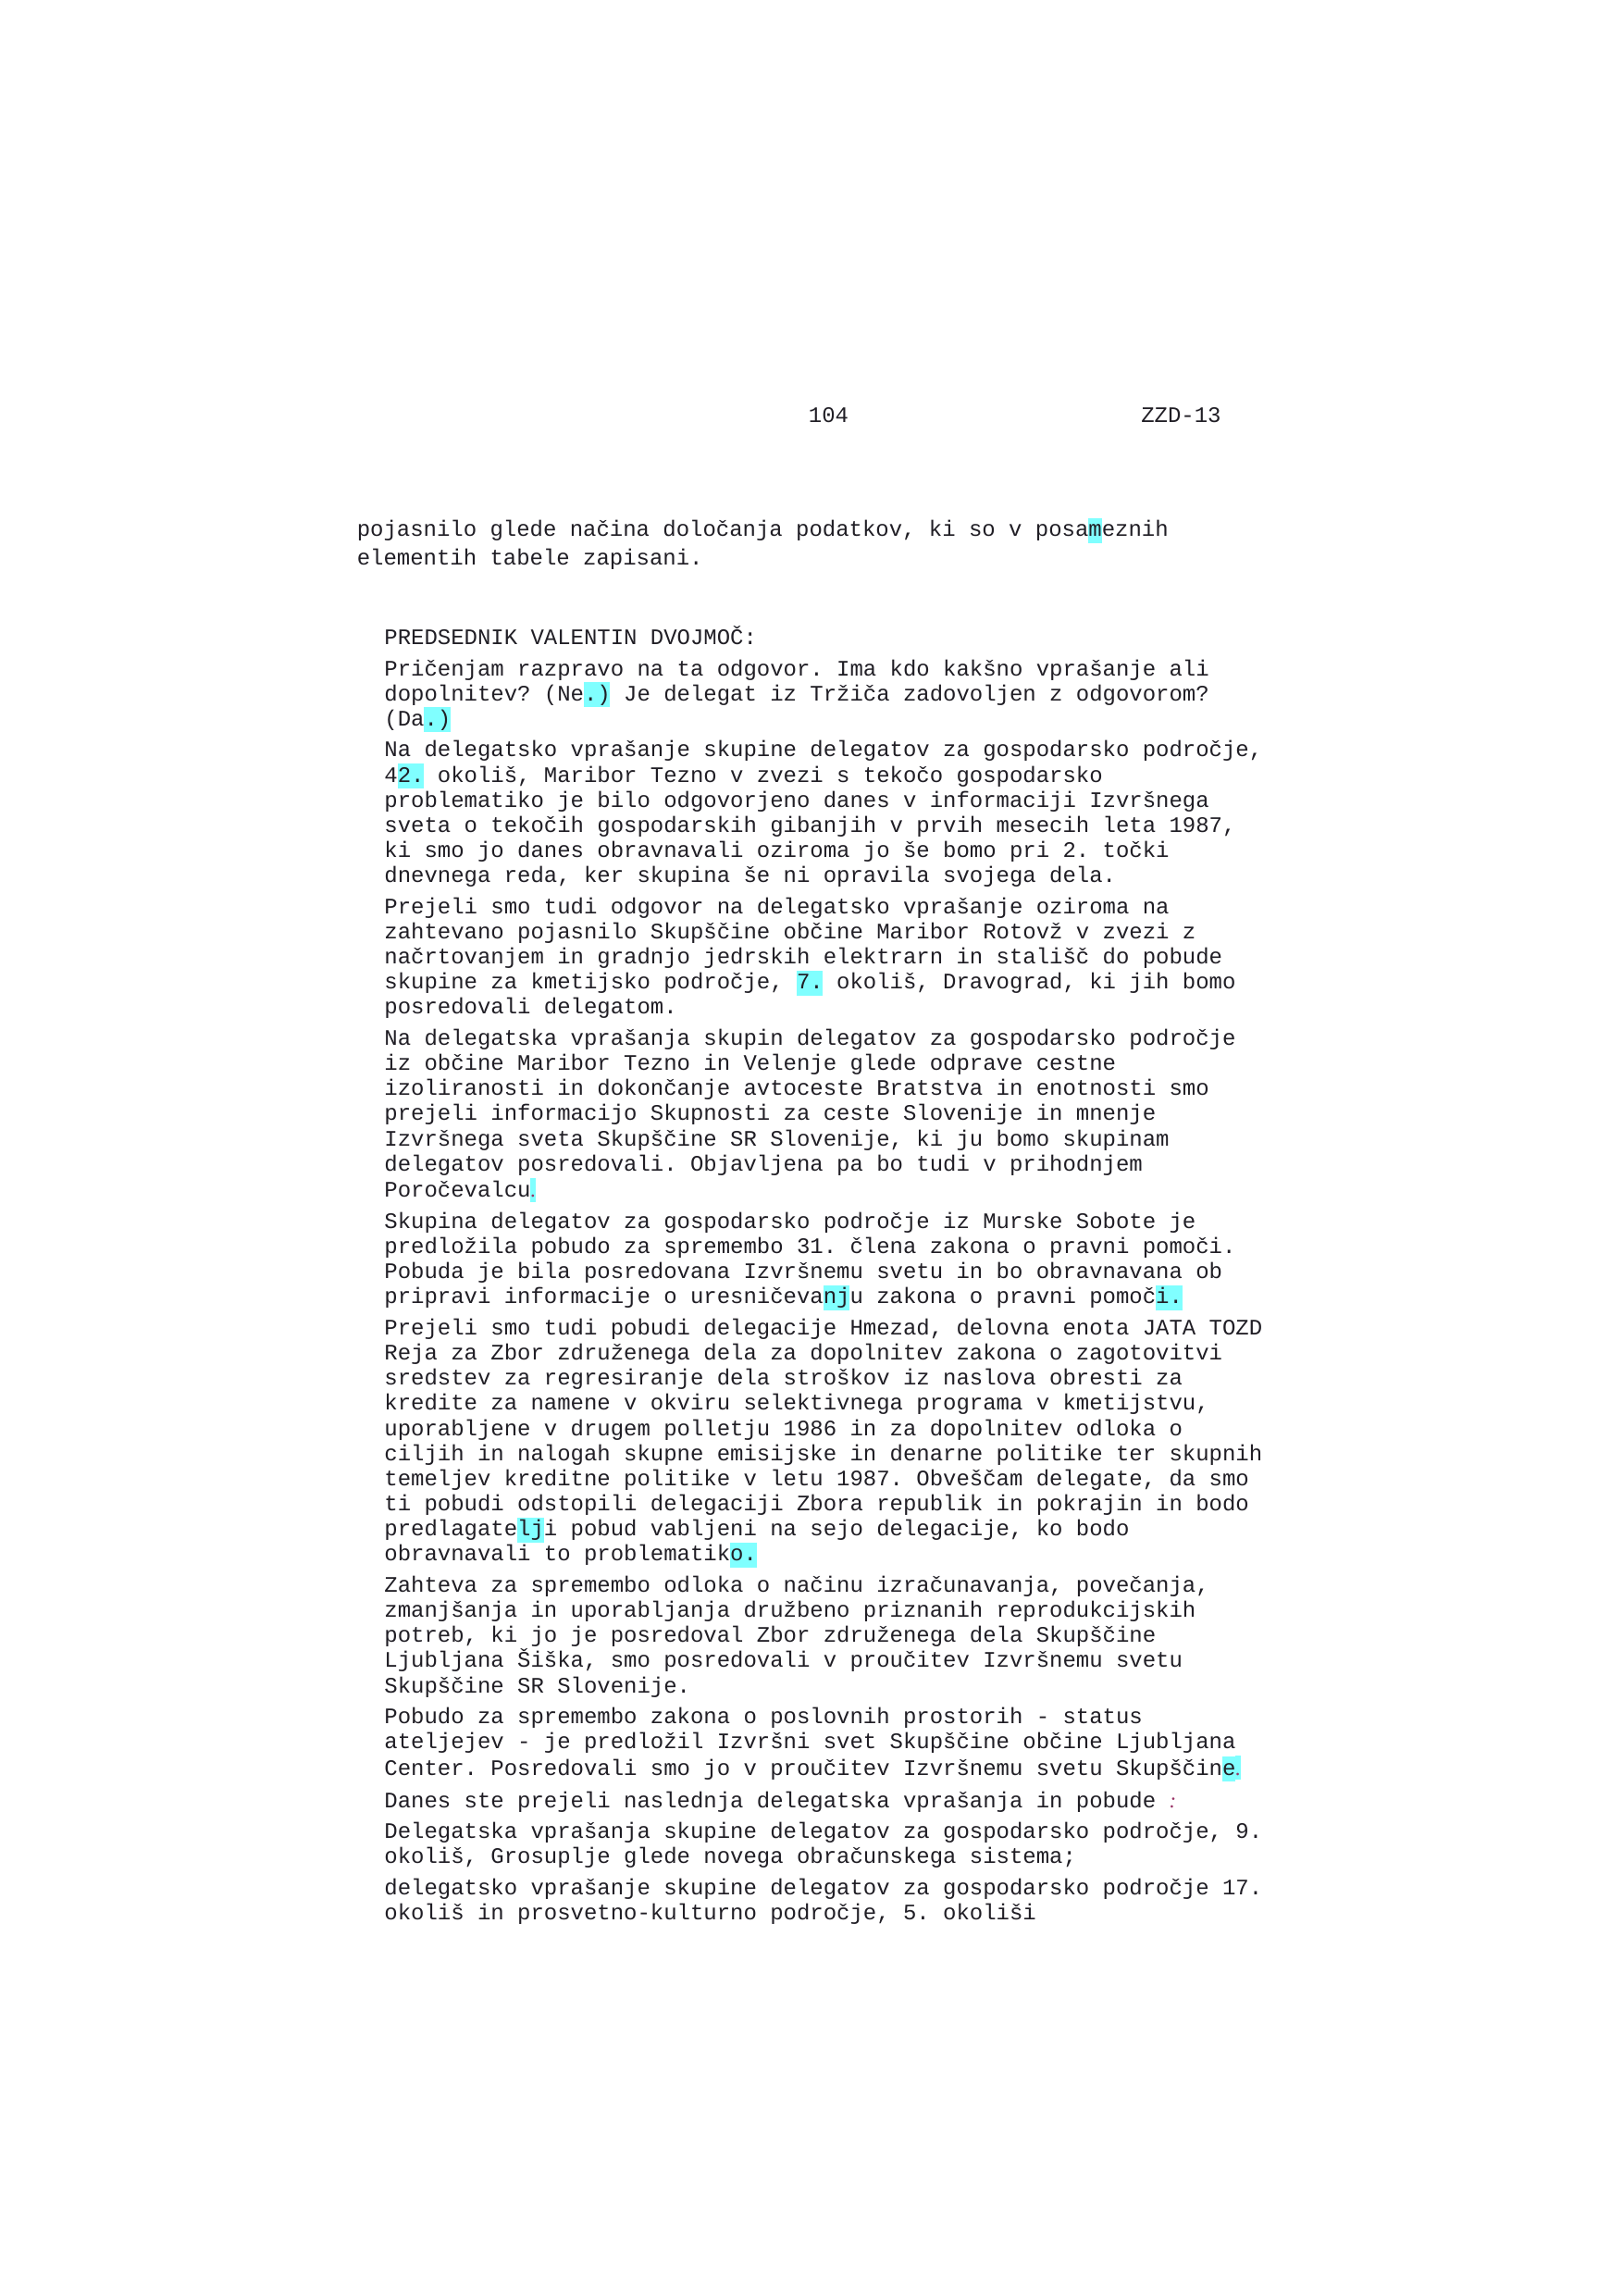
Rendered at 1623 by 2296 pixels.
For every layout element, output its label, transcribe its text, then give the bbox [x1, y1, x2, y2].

text Prejeli smo tudi odgovor na delegatsko vprašanje oziroma na zahtevano pojasnilo Skupščine občine Maribor Rotovž v zvezi z načrtovanjem in gradnjo jedrskih elektrarn in stališč do pobude skupine za kmetijsko področje, 7. okoliš, Dravograd, ki jih bomo posredovali delegatom. [384, 895, 1267, 1021]
text PREDSEDNIK VALENTIN DVOJMOČ: [384, 626, 1267, 652]
text Skupina delegatov za gospodarsko področje iz Murske Sobote je predložila pobudo za spremembo 31. člena zakona o pravni pomoči. Pobuda je bila posredovana Izvršnemu svetu in bo obravnavana ob pripravi informacije o uresničevanju zakona o pravni pomoči. [384, 1210, 1267, 1310]
text Na delegatska vprašanja skupin delegatov za gospodarsko področje iz občine Maribor Tezno in Velenje glede odprave cestne izoliranosti in dokončanje avtoceste Bratstva in enotnosti smo prejeli informacijo Skupnosti za ceste Slovenije in mnenje Izvršnega sveta Skupščine SR Slovenije, ki ju bomo skupinam delegatov posredovali. Objavljena pa bo tudi v prihodnjem Poročevalcu. [384, 1026, 1267, 1204]
text Zahteva za spremembo odloka o načinu izračunavanja, povečanja, zmanjšanja in uporabljanja družbeno priznanih reprodukcijskih potreb, ki jo je posredoval Zbor združenega dela Skupščine Ljubljana Šiška, smo posredovali v proučitev Izvršnemu svetu Skupščine SR Slovenije. [384, 1573, 1267, 1699]
text Prejeli smo tudi pobudi delegacije Hmezad, delovna enota JATA TOZD Reja za Zbor združenega dela za dopolnitev zakona o zagotovitvi sredstev za regresiranje dela stroškov iz naslova obresti za kredite za namene v okviru selektivnega programa v kmetijstvu, uporabljene v drugem polletju 1986 in za dopolnitev odloka o ciljih in nalogah skupne emisijske in denarne politike ter skupnih temeljev kreditne politike v letu 1987. Obveščam delegate, da smo ti pobudi odstopili delegaciji Zbora republik in pokrajin in bodo predlagatelji pobud vabljeni na sejo delegacije, ko bodo obravnavali to problematiko. [384, 1316, 1267, 1568]
text Delegatska vprašanja skupine delegatov za gospodarsko področje, 9. okoliš, Grosuplje glede novega obračunskega sistema; [384, 1819, 1267, 1870]
text Pričenjam razpravo na ta odgovor. Ima kdo kakšno vprašanje ali dopolnitev? (Ne.) Je delegat iz Tržiča zadovoljen z odgovorom? (Da.) [384, 657, 1267, 732]
text Pobudo za spremembo zakona o poslovnih prostorih - status ateljejev - je predložil Izvršni svet Skupščine občine Ljubljana Center. Posredovali smo jo v proučitev Izvršnemu svetu Skupščine. [384, 1705, 1267, 1781]
text delegatsko vprašanje skupine delegatov za gospodarsko področje 17. okoliš in prosvetno-kulturno področje, 5. okoliši [384, 1876, 1267, 1926]
text Na delegatsko vprašanje skupine delegatov za gospodarsko področje, 42. okoliš, Maribor Tezno v zvezi s tekočo gospodarsko problematiko je bilo odgovorjeno danes v informaciji Izvršnega sveta o tekočih gospodarskih gibanjih v prvih mesecih leta 1987, ki smo jo danes obravnavali oziroma jo še bomo pri 2. točki dnevnega reda, ker skupina še ni opravila svojega dela. [384, 738, 1267, 889]
text Danes ste prejeli naslednja delegatska vprašanja in pobude : [384, 1788, 1267, 1814]
